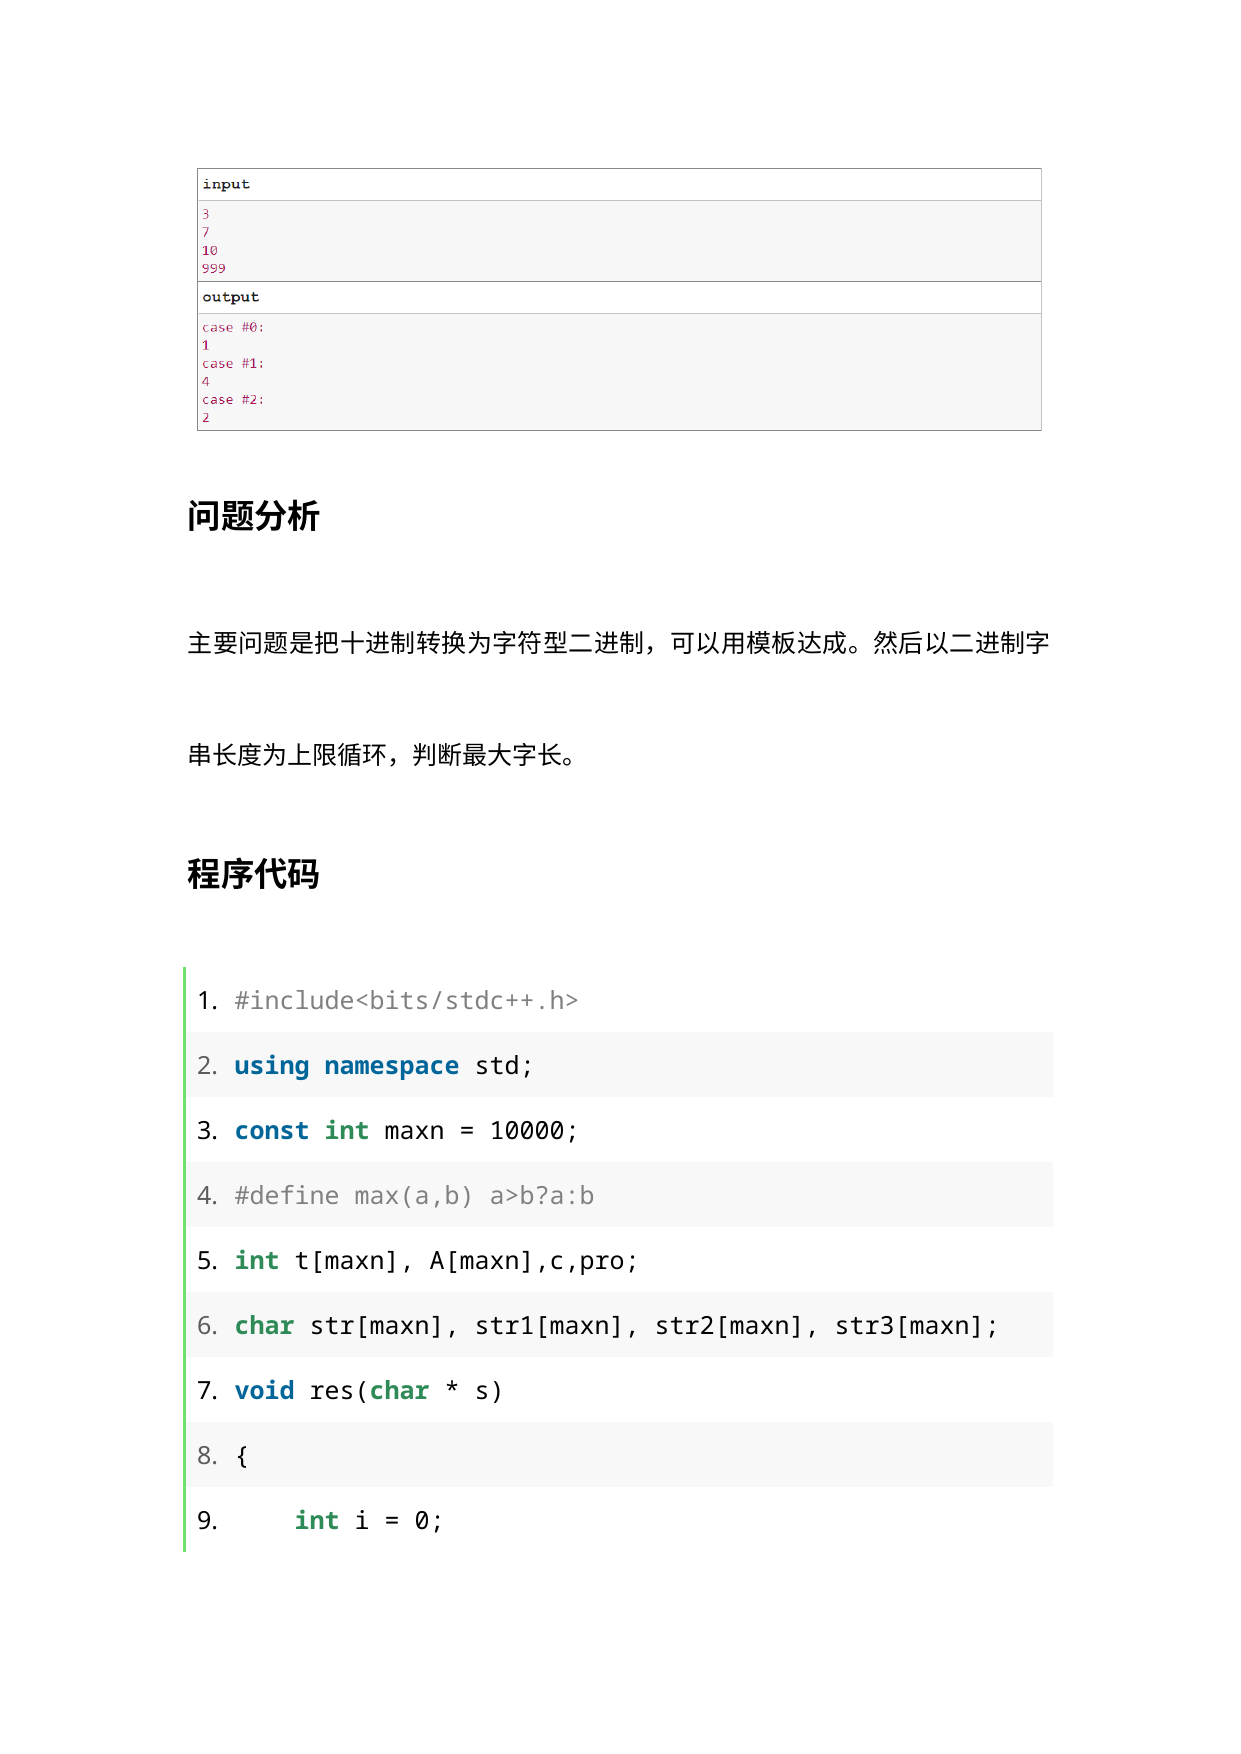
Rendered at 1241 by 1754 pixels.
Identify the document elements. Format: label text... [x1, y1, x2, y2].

list #include<bits/stdc++.h> [186, 967, 1053, 1032]
list int t[maxn], A[maxn],c,pro; [186, 1227, 1053, 1292]
text 主要问题是把十进制转换为字符型二进制，可以用模板达成。然后以二进制字串长度为上限循环，判断最大字长。 [187, 609, 1053, 786]
picture [187, 162, 1053, 435]
list void res(char * s) [186, 1357, 1053, 1422]
list #define max(a,b) a>b?a:b [186, 1162, 1053, 1227]
list { [186, 1422, 1053, 1487]
subtitle 问题分析 [187, 482, 1053, 547]
list int i = 0; [186, 1487, 1053, 1552]
list const int maxn = 10000; [186, 1097, 1053, 1162]
list char str[maxn], str1[maxn], str2[maxn], str3[maxn]; [186, 1292, 1053, 1357]
subtitle 程序代码 [187, 840, 1053, 905]
list using namespace std; [186, 1032, 1053, 1097]
